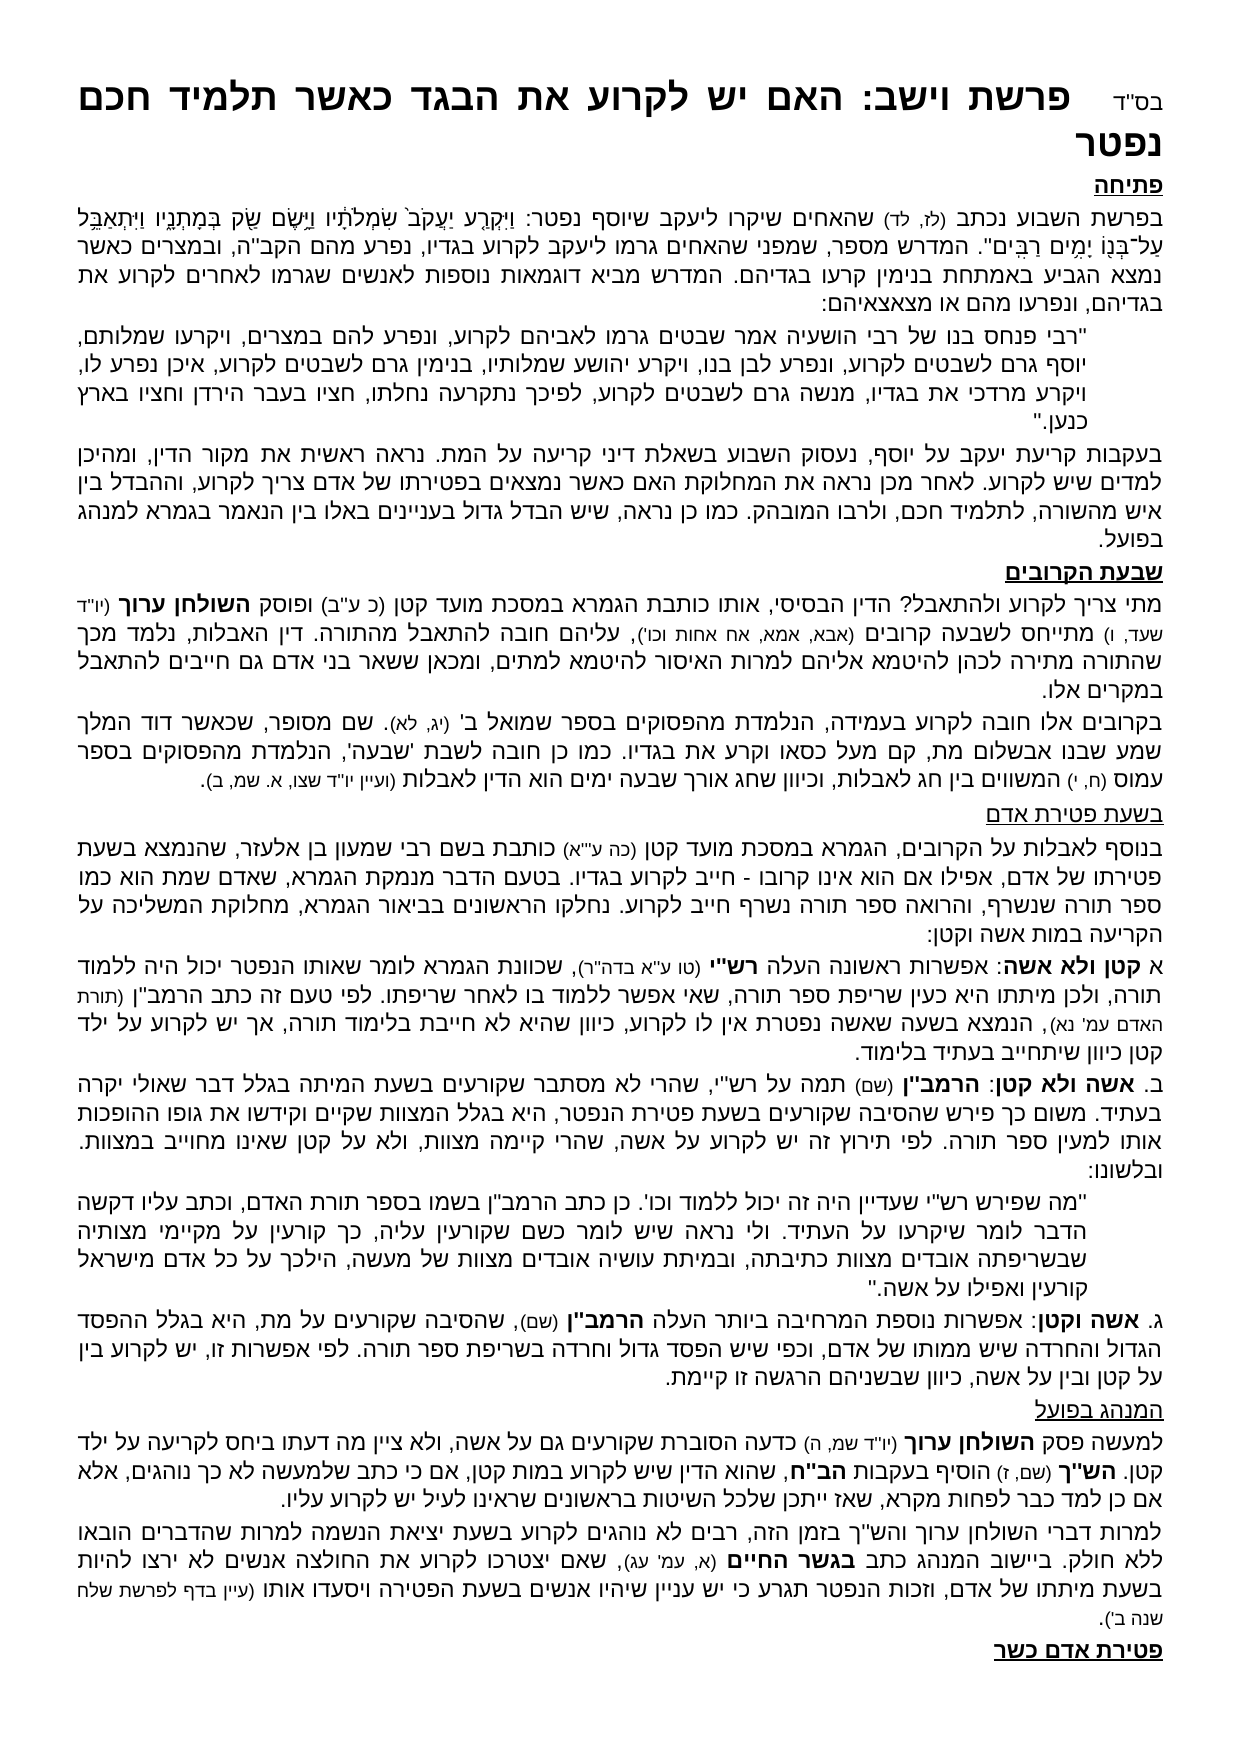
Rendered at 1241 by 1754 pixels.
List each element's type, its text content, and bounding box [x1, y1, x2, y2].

text למרות דברי השולחן ערוך והש''ך בזמן הזה, רבים לא נוהגים לקרוע בשעת יציאת הנשמה למרות שהדברים הובאו ללא חולק. ביישוב המנהג כתב בגשר החיים (א, עמ' עג), שאם יצטרכו לקרוע את החולצה אנשים לא ירצו להיות בשעת מיתתו של אדם, וזכות הנפטר תגרע כי יש עניין שיהיו אנשים בשעת הפטירה ויסעדו אותו (עיין בדף לפרשת שלח שנה ב'). [77, 1519, 1163, 1630]
text ב. אשה ולא קטן: הרמב''ן (שם) תמה על רש''י, שהרי לא מסתבר שקורעים בשעת המיתה בגלל דבר שאולי יקרה בעתיד. משום כך פירש שהסיבה שקורעים בשעת פטירת הנפטר, היא בגלל המצוות שקיים וקידשו את גופו ההופכות אותו למעין ספר תורה. לפי תירוץ זה יש לקרוע על אשה, שהרי קיימה מצוות, ולא על קטן שאינו מחוייב במצוות. ובלשונו: [77, 1071, 1163, 1183]
text המנהג בפועל [77, 1397, 1163, 1423]
text בעקבות קריעת יעקב על יוסף, נעסוק השבוע בשאלת דיני קריעה על המת. נראה ראשית את מקור הדין, ומהיכן למדים שיש לקרוע. לאחר מכן נראה את המחלוקת האם כאשר נמצאים בפטירתו של אדם צריך לקרוע, וההבדל בין איש מהשורה, לתלמיד חכם, ולרבו המובהק. כמו כן נראה, שיש הבדל גדול בעניינים באלו בין הנאמר בגמרא למנהג בפועל. [77, 441, 1163, 552]
text בפרשת השבוע נכתב (לז, לד) שהאחים שיקרו ליעקב שיוסף נפטר: וַיִּקְרַ֤ע יַעֲקֹב֙ שִׂמְלֹתָ֔יו וַיָּ֥שֶׂם שַׂ֖ק בְּמָתְנָ֑יו וַיִּתְאַבֵּ֥ל עַל־בְּנ֖וֹ יָמִ֥ים רַבִּֽים''. המדרש מספר, שמפני שהאחים גרמו ליעקב לקרוע בגדיו, נפרע מהם הקב''ה, ובמצרים כאשר נמצא הגביע באמתחת בנימין קרעו בגדיהם. המדרש מביא דוגמאות נוספות לאנשים שגרמו לאחרים לקרוע את בגדיהם, ונפרעו מהם או מצאצאיהם: [77, 205, 1163, 317]
text פטירת אדם כשר [77, 1637, 1163, 1663]
text ''מה שפירש רש"י שעדיין היה זה יכול ללמוד וכו'. כן כתב הרמב"ן בשמו בספר תורת האדם, וכתב עליו דקשה הדבר לומר שיקרעו על העתיד. ולי נראה שיש לומר כשם שקורעין עליה, כך קורעין על מקיימי מצותיה שבשריפתה אובדים מצוות כתיבתה, ובמיתת עושיה אובדים מצוות של מעשה, הילכך על כל אדם מישראל קורעין ואפילו על אשה.'' [77, 1189, 1088, 1301]
text בקרובים אלו חובה לקרוע בעמידה, הנלמדת מהפסוקים בספר שמואל ב' (יג, לא). שם מסופר, שכאשר דוד המלך שמע שבנו אבשלום מת, קם מעל כסאו וקרע את בגדיו. כמו כן חובה לשבת 'שבעה', הנלמדת מהפסוקים בספר עמוס (ח, י) המשווים בין חג לאבלות, וכיוון שחג אורך שבעה ימים הוא הדין לאבלות (ועיין יו''ד שצו, א. שמ, ב). [77, 709, 1163, 792]
text בשעת פטירת אדם [77, 801, 1163, 827]
text מתי צריך לקרוע ולהתאבל? הדין הבסיסי, אותו כותבת הגמרא במסכת מועד קטן (כ ע''ב) ופוסק השולחן ערוך (יו''ד שעד, ו) מתייחס לשבעה קרובים (אבא, אמא, אח אחות וכו'), עליהם חובה להתאבל מהתורה. דין האבלות, נלמד מכך שהתורה מתירה לכהן להיטמא אליהם למרות האיסור להיטמא למתים, ומכאן ששאר בני אדם גם חייבים להתאבל במקרים אלו. [77, 591, 1163, 703]
text בס''ד פרשת וישב: האם יש לקרוע את הבגד כאשר תלמיד חכם נפטר [77, 75, 1163, 165]
text בנוסף לאבלות על הקרובים, הגמרא במסכת מועד קטן (כה ע'''א) כותבת בשם רבי שמעון בן אלעזר, שהנמצא בשעת פטירתו של אדם, אפילו אם הוא אינו קרובו - חייב לקרוע בגדיו. בטעם הדבר מנמקת הגמרא, שאדם שמת הוא כמו ספר תורה שנשרף, והרואה ספר תורה נשרף חייב לקרוע. נחלקו הראשונים בביאור הגמרא, מחלוקת המשליכה על הקריעה במות אשה וקטן: [77, 835, 1163, 947]
text א קטן ולא אשה: אפשרות ראשונה העלה רש''י (טו ע''א בדה''ר), שכוונת הגמרא לומר שאותו הנפטר יכול היה ללמוד תורה, ולכן מיתתו היא כעין שריפת ספר תורה, שאי אפשר ללמוד בו לאחר שריפתו. לפי טעם זה כתב הרמב''ן (תורת האדם עמ' נא), הנמצא בשעה שאשה נפטרת אין לו לקרוע, כיוון שהיא לא חייבת בלימוד תורה, אך יש לקרוע על ילד קטן כיוון שיתחייב בעתיד בלימוד. [77, 953, 1163, 1065]
text שבעת הקרובים [77, 559, 1163, 585]
text ג. אשה וקטן: אפשרות נוספת המרחיבה ביותר העלה הרמב''ן (שם), שהסיבה שקורעים על מת, היא בגלל ההפסד הגדול והחרדה שיש ממותו של אדם, וכפי שיש הפסד גדול וחרדה בשריפת ספר תורה. לפי אפשרות זו, יש לקרוע בין על קטן ובין על אשה, כיוון שבשניהם הרגשה זו קיימת. [77, 1307, 1163, 1390]
text פתיחה [77, 172, 1163, 199]
text ''רבי פנחס בנו של רבי הושעיה אמר שבטים גרמו לאביהם לקרוע, ונפרע להם במצרים, ויקרעו שמלותם, יוסף גרם לשבטים לקרוע, ונפרע לבן בנו, ויקרע יהושע שמלותיו, בנימין גרם לשבטים לקרוע, איכן נפרע לו, ויקרע מרדכי את בגדיו, מנשה גרם לשבטים לקרוע, לפיכך נתקרעה נחלתו, חציו בעבר הירדן וחציו בארץ כנען.'' [77, 323, 1088, 434]
text למעשה פסק השולחן ערוך (יו''ד שמ, ה) כדעה הסוברת שקורעים גם על אשה, ולא ציין מה דעתו ביחס לקריעה על ילד קטן. הש''ך (שם, ז) הוסיף בעקבות הב''ח, שהוא הדין שיש לקרוע במות קטן, אם כי כתב שלמעשה לא כך נוהגים, אלא אם כן למד כבר לפחות מקרא, שאז ייתכן שלכל השיטות בראשונים שראינו לעיל יש לקרוע עליו. [77, 1429, 1163, 1512]
